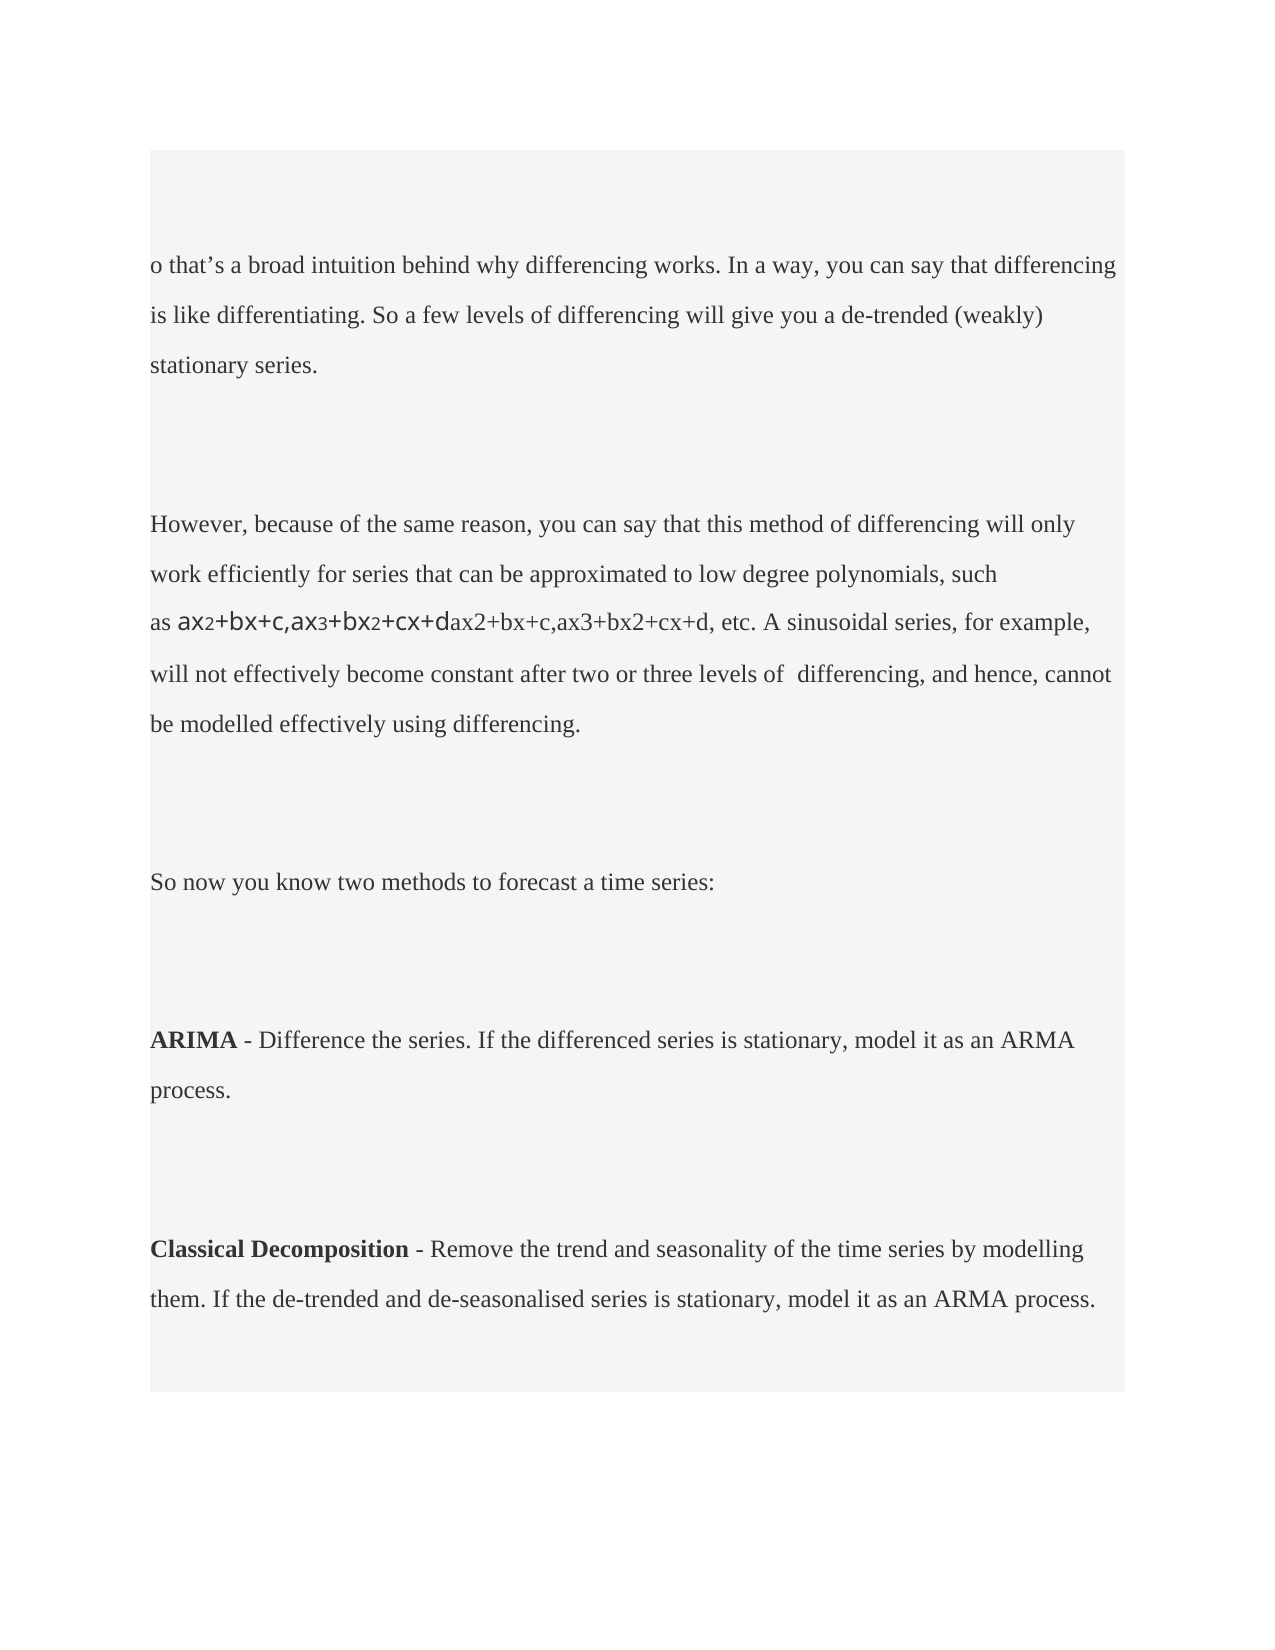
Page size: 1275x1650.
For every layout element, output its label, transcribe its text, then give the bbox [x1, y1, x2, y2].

text o that’s a broad intuition behind why differencing works. In a way, you can say that differencing is like differentiating. So a few levels of differencing will give you a de-trended (weakly) stationary series. [150, 229, 1125, 379]
text ARIMA - Difference the series. If the differenced series is stationary, model it as an ARMA process. [150, 1004, 1125, 1104]
text So now you know two methods to forecast a time series: [150, 846, 1125, 896]
text Classical Decomposition - Remove the trend and seasonality of the time series by modelling them. If the de-trended and de-seasonalised series is stationary, model it as an ARMA process. [150, 1212, 1125, 1312]
text However, because of the same reason, you can say that this method of differencing will only work efficiently for series that can be approximated to low degree polynomials, such as ax2+bx+c,ax3+bx2+cx+dax2+bx+c,ax3+bx2+cx+d, etc. A sinusoidal series, for example, will not effectively become constant after two or three levels of differencing, and hence, cannot be modelled effectively using differencing. [150, 487, 1125, 737]
